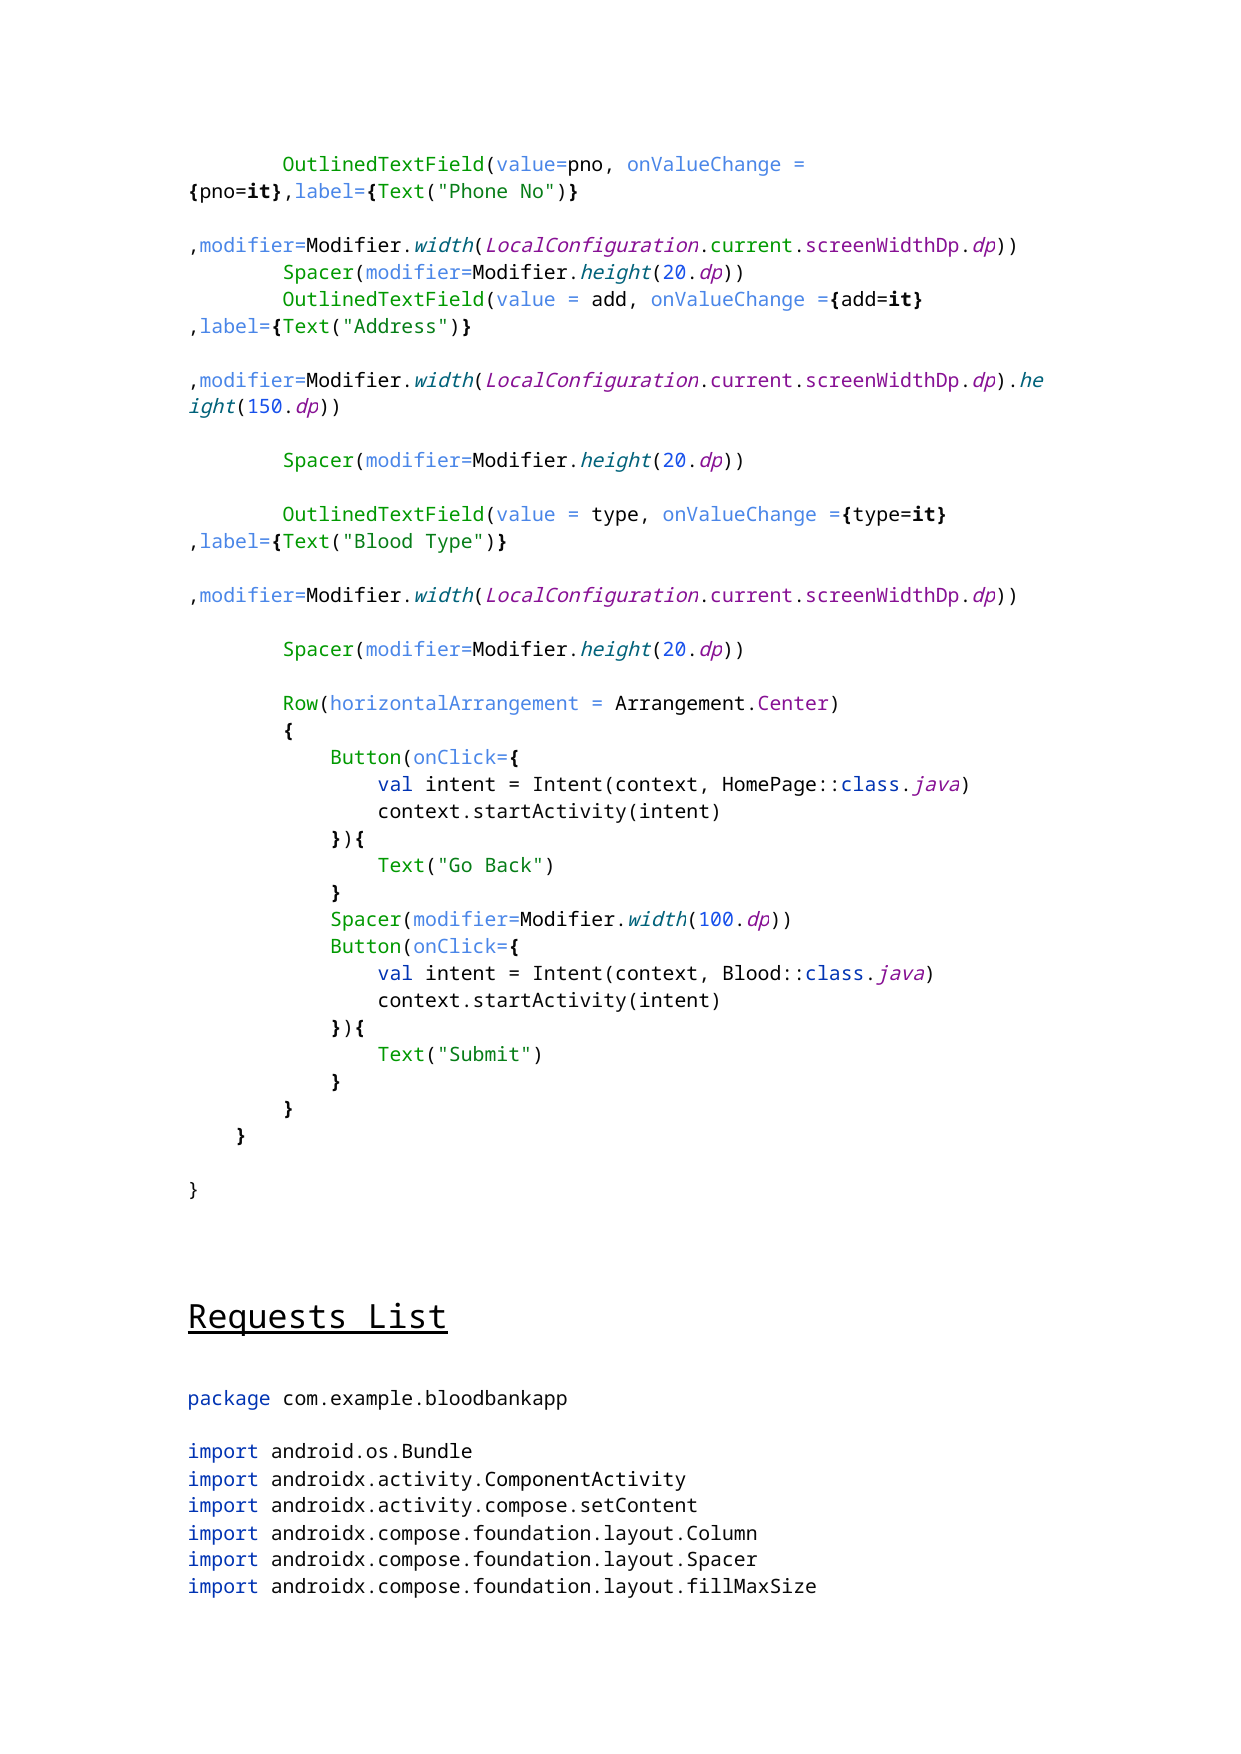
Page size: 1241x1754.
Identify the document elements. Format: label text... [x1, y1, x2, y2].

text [187, 1384, 1053, 1600]
list Requests List [187, 1293, 1053, 1338]
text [187, 150, 1053, 1202]
